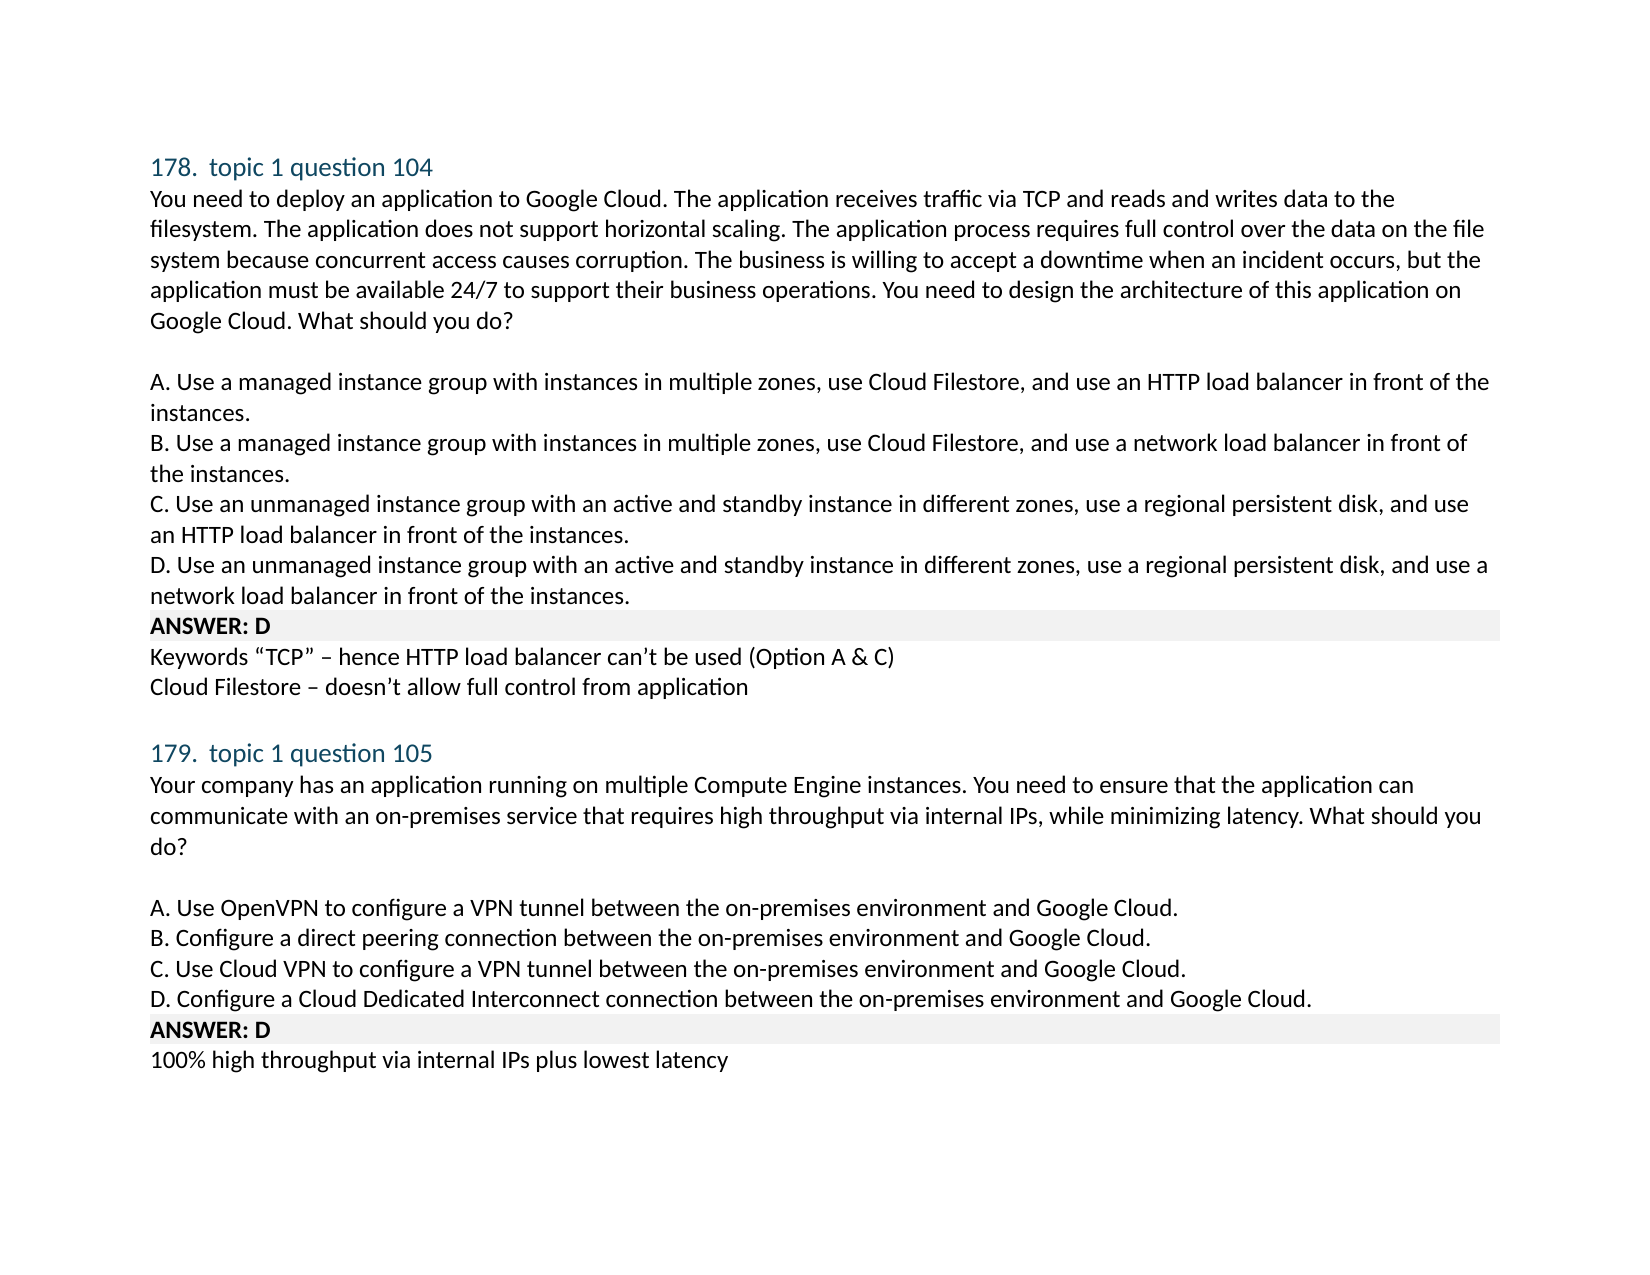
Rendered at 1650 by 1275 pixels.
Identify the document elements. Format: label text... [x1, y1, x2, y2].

text D. Configure a Cloud Dedicated Interconnect connection between the on-premises environment and Google Cloud. [150, 983, 1500, 1014]
text B. Use a managed instance group with instances in multiple zones, use Cloud Filestore, and use a network load balancer in front of the instances. [150, 427, 1500, 488]
text Answer: D [150, 610, 1500, 641]
text Cloud Filestore – doesn’t allow full control from application [150, 671, 1500, 702]
text Keywords “TCP” – hence HTTP load balancer can’t be used (Option A & C) [150, 641, 1500, 671]
text D. Use an unmanaged instance group with an active and standby instance in different zones, use a regional persistent disk, and use a network load balancer in front of the instances. [150, 549, 1500, 610]
text topic 1 question 104 [150, 150, 1500, 183]
text A. Use OpenVPN to configure a VPN tunnel between the on-premises environment and Google Cloud. [150, 892, 1500, 922]
text C. Use Cloud VPN to configure a VPN tunnel between the on-premises environment and Google Cloud. [150, 953, 1500, 983]
text C. Use an unmanaged instance group with an active and standby instance in different zones, use a regional persistent disk, and use an HTTP load balancer in front of the instances. [150, 488, 1500, 549]
text topic 1 question 105 [150, 737, 1500, 769]
text A. Use a managed instance group with instances in multiple zones, use Cloud Filestore, and use an HTTP load balancer in front of the instances. [150, 366, 1500, 427]
text B. Configure a direct peering connection between the on-premises environment and Google Cloud. [150, 922, 1500, 953]
text Your company has an application running on multiple Compute Engine instances. You need to ensure that the application can communicate with an on-premises service that requires high throughput via internal IPs, while minimizing latency. What should you do? [150, 769, 1500, 861]
text You need to deploy an application to Google Cloud. The application receives traffic via TCP and reads and writes data to the filesystem. The application does not support horizontal scaling. The application process requires full control over the data on the file system because concurrent access causes corruption. The business is willing to accept a downtime when an incident occurs, but the application must be available 24/7 to support their business operations. You need to design the architecture of this application on Google Cloud. What should you do? [150, 183, 1500, 336]
text 100% high throughput via internal IPs plus lowest latency [150, 1044, 1500, 1075]
text Answer: D [150, 1014, 1500, 1044]
